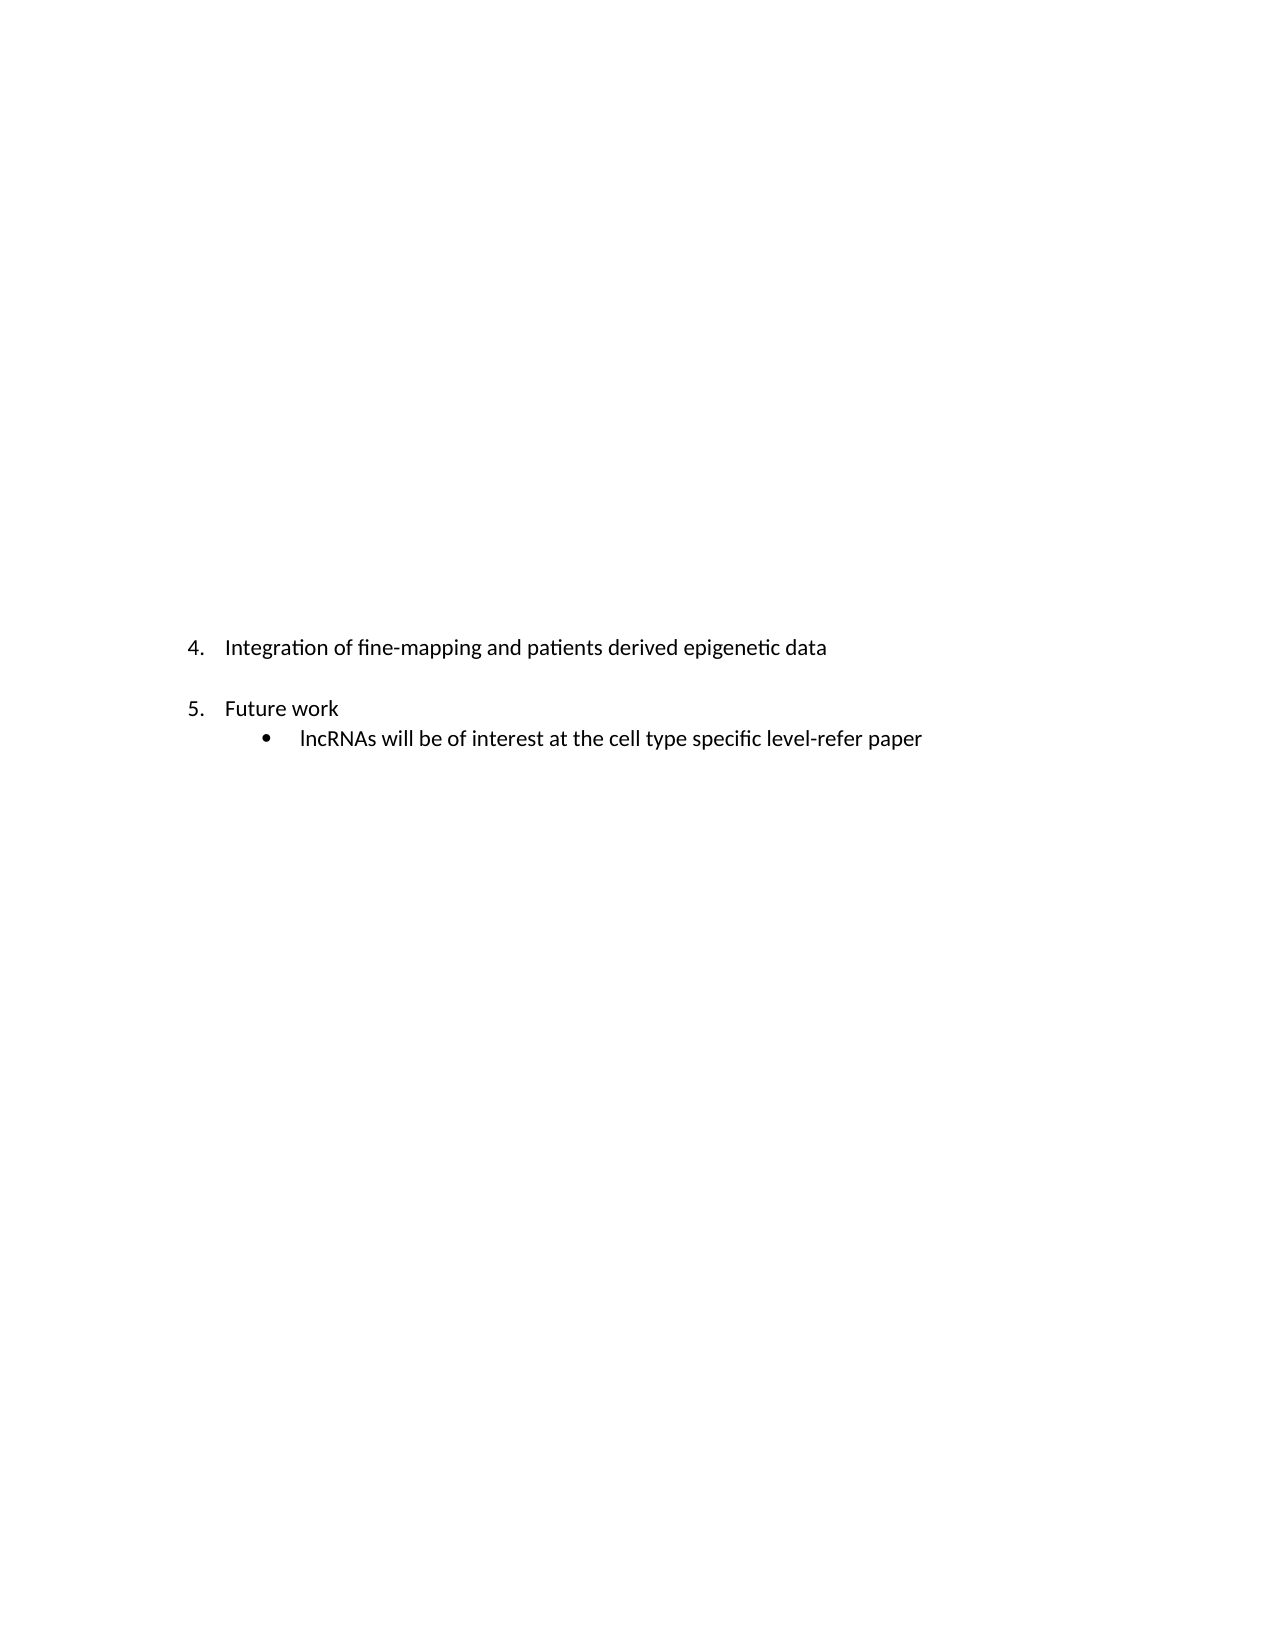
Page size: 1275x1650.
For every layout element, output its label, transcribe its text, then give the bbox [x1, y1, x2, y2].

list Future work [187, 694, 1125, 722]
list Integration of fine-mapping and patients derived epigenetic data [187, 633, 1125, 661]
list lncRNAs will be of interest at the cell type specific level-refer paper [262, 724, 1125, 752]
